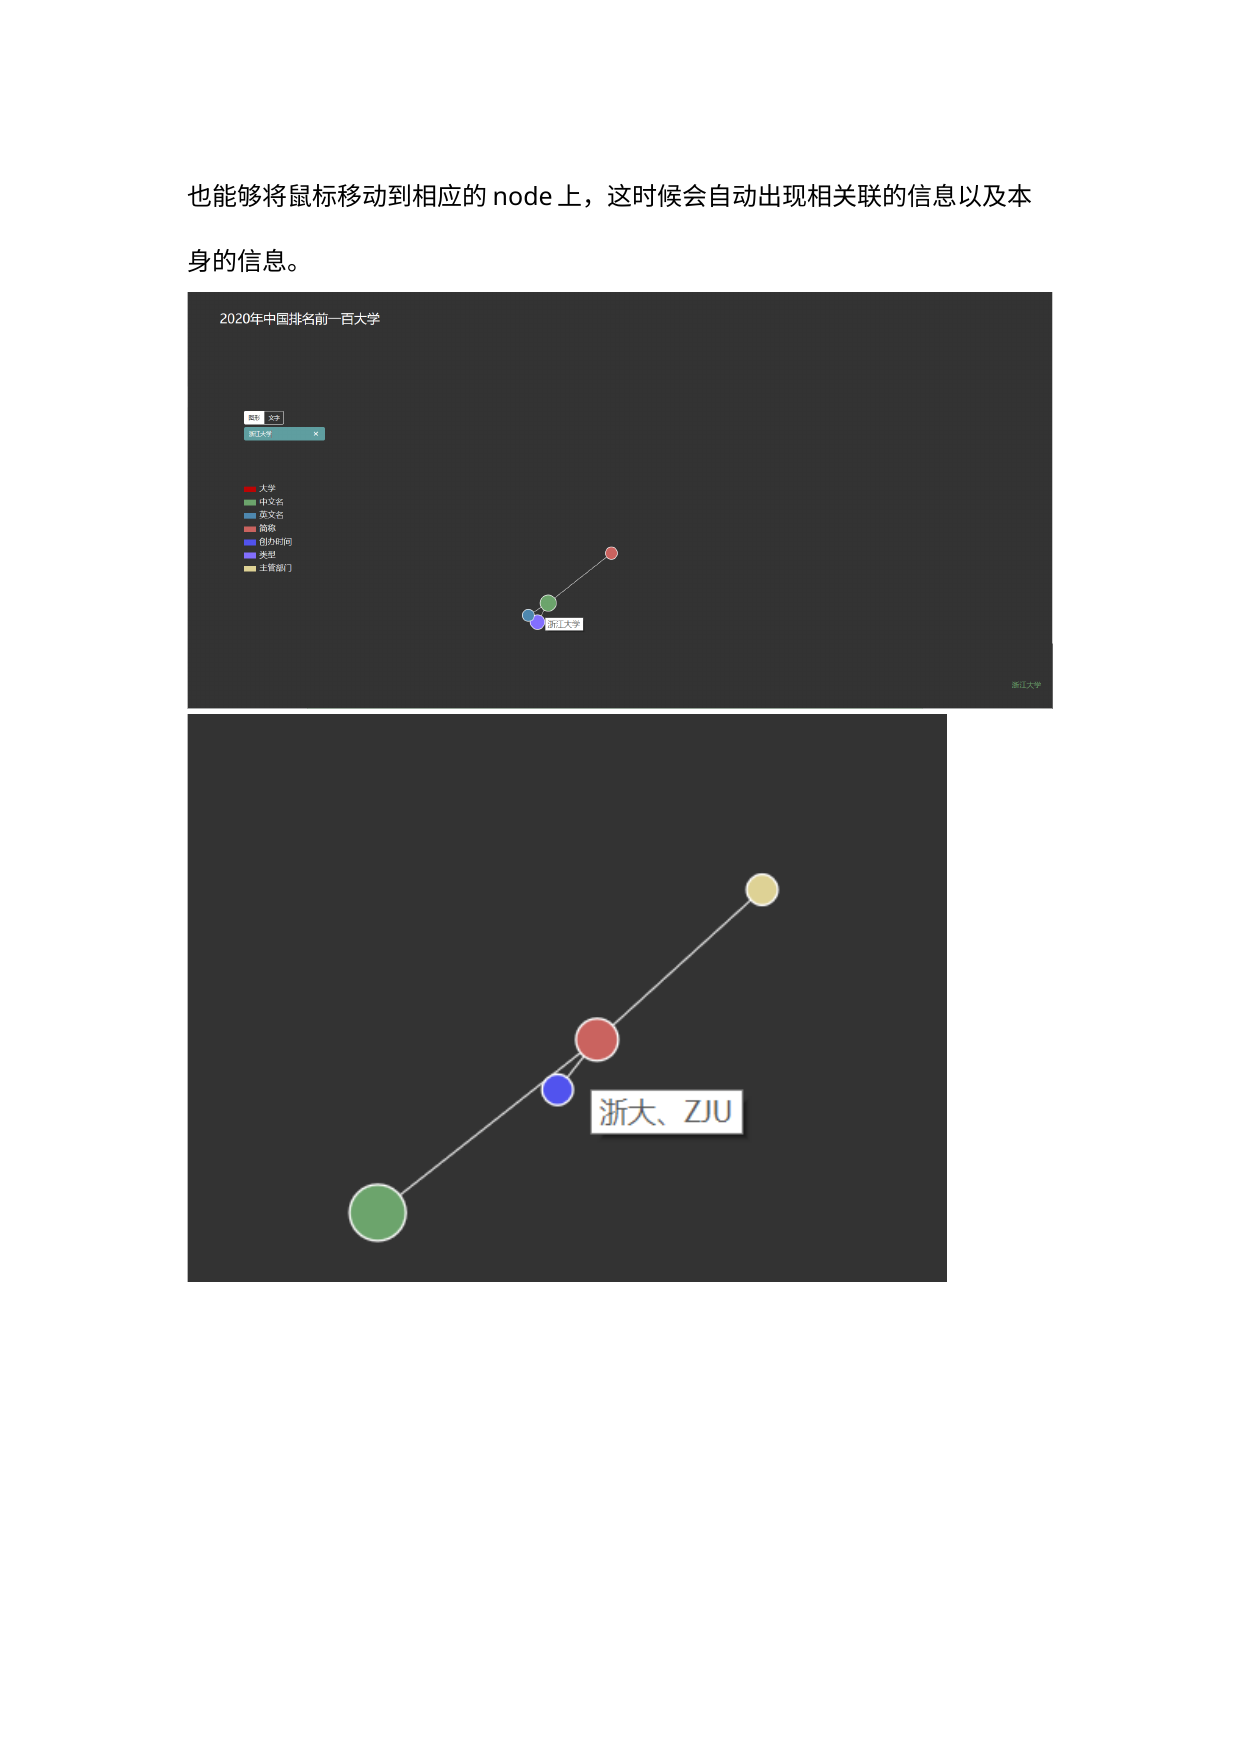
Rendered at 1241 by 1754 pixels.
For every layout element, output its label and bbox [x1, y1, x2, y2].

picture [187, 292, 1053, 709]
picture [187, 714, 947, 1282]
text [187, 162, 1053, 292]
